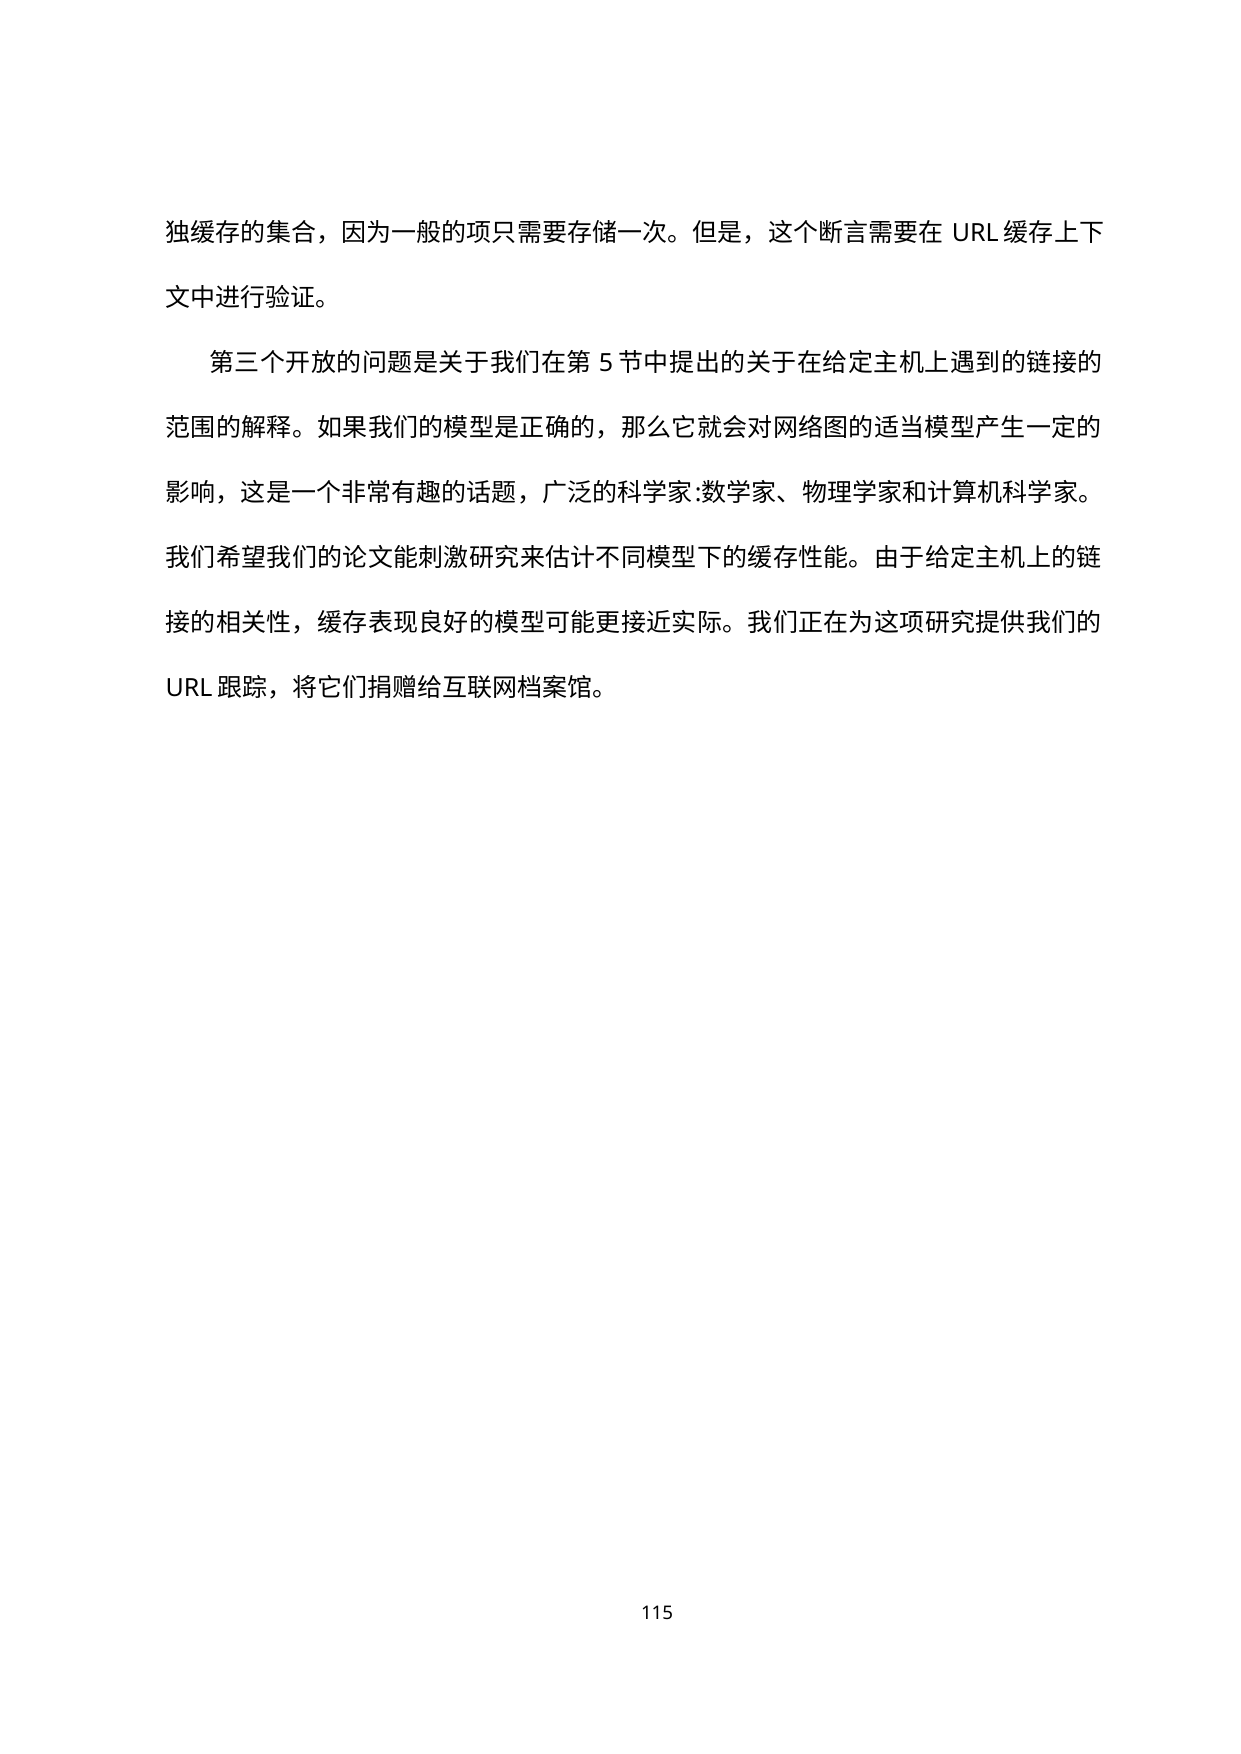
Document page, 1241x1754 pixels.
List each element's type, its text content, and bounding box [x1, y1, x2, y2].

text 第三个开放的问题是关于我们在第5节中提出的关于在给定主机上遇到的链接的范围的解释。如果我们的模型是正确的，那么它就会对网络图的适当模型产生一定的影响，这是一个非常有趣的话题，广泛的科学家:数学家、物理学家和计算机科学家。我们希望我们的论文能刺激研究来估计不同模型下的缓存性能。由于给定主机上的链接的相关性，缓存表现良好的模型可能更接近实际。我们正在为这项研究提供我们的URL跟踪，将它们捐赠给互联网档案馆。 [165, 328, 1104, 718]
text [165, 198, 1104, 328]
